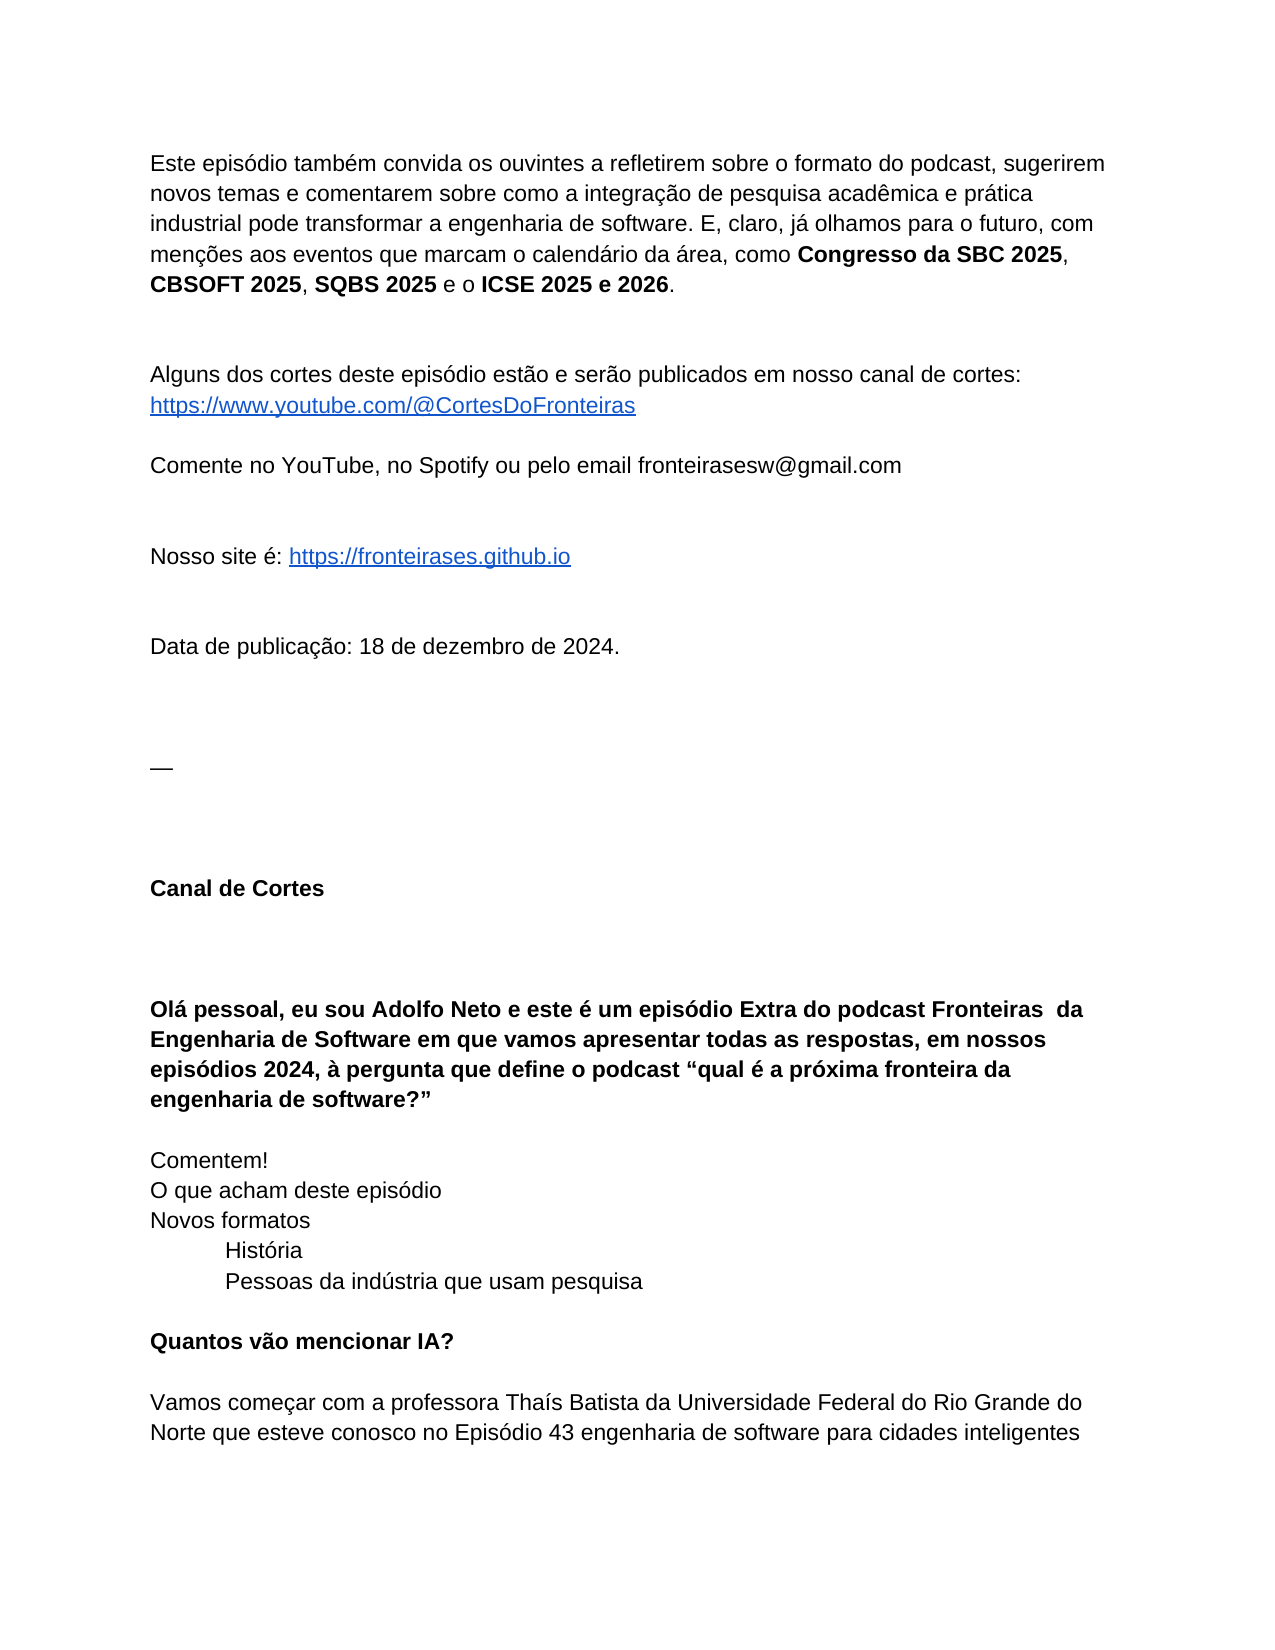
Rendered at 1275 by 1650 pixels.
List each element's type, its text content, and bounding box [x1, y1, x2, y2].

text Alguns dos cortes deste episódio estão e serão publicados em nosso canal de cortes: https://www.youtube.com/@CortesDoFronteiras [150, 361, 1125, 418]
text Comentem! [150, 1147, 1125, 1173]
text Data de publicação: 18 de dezembro de 2024. [150, 633, 1125, 660]
text Canal de Cortes [150, 875, 1125, 901]
text Quantos vão mencionar IA? [150, 1328, 1125, 1354]
text Nosso site é: ⁠⁠⁠⁠⁠https://fronteirases.github.io⁠ ⁠ [150, 543, 1125, 569]
text Novos formatos [150, 1207, 1125, 1234]
text Pessoas da indústria que usam pesquisa [150, 1268, 1125, 1294]
text Comente no YouTube, no Spotify ou pelo email ⁠fronteirasesw@gmail.com⁠ [150, 452, 1125, 478]
text Vamos começar com a professora Thaís Batista da Universidade Federal do Rio Grande do Norte que esteve conosco no Episódio 43 engenharia de software para cidades inteligentes [150, 1388, 1125, 1445]
text Este episódio também convida os ouvintes a refletirem sobre o formato do podcast, sugerirem novos temas e comentarem sobre como a integração de pesquisa acadêmica e prática industrial pode transformar a engenharia de software. E, claro, já olhamos para o futuro, com menções aos eventos que marcam o calendário da área, como Congresso da SBC 2025, CBSOFT 2025, SQBS 2025 e o ICSE 2025 e 2026. [150, 150, 1125, 297]
text O que acham deste episódio [150, 1177, 1125, 1203]
text Olá pessoal, eu sou Adolfo Neto e este é um episódio Extra do podcast Fronteiras da Engenharia de Software em que vamos apresentar todas as respostas, em nossos episódios 2024, à pergunta que define o podcast “qual é a próxima fronteira da engenharia de software?” [150, 996, 1125, 1113]
text — [150, 754, 1125, 781]
text História [150, 1237, 1125, 1264]
